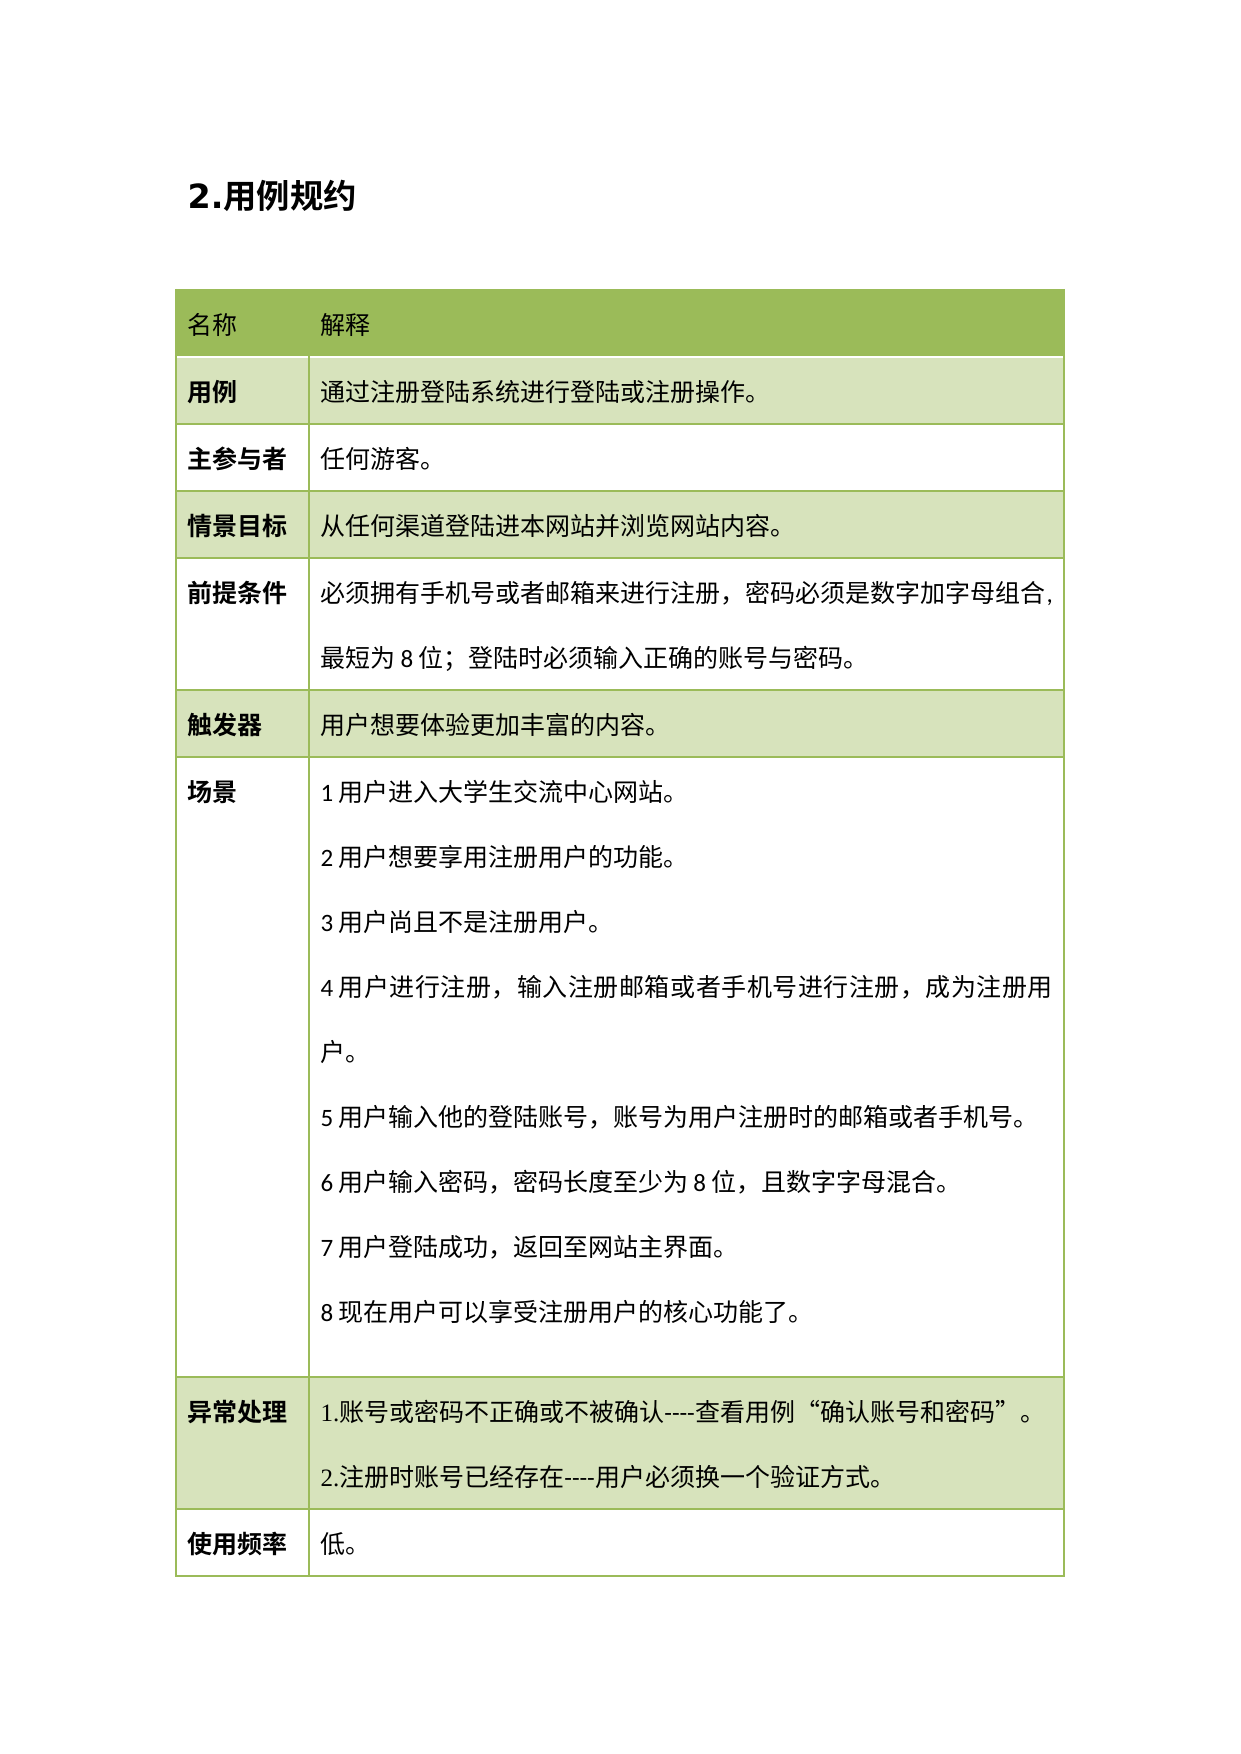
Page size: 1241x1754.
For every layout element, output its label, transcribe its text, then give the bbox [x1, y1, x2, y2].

table_cell 异常处理 [177, 1378, 308, 1508]
table_cell 触发器 [177, 691, 308, 756]
table_cell 任何游客。 [310, 425, 1063, 490]
table_cell 场景 [177, 758, 308, 1376]
table_cell 前提条件 [177, 559, 308, 689]
subtitle 2.用例规约 [187, 162, 1053, 227]
table_cell 主参与者 [177, 425, 308, 490]
table_header 解释 [310, 291, 1063, 356]
table_header 名称 [177, 291, 308, 356]
table_cell 用户想要体验更加丰富的内容。 [310, 691, 1063, 756]
table_cell 用例 [177, 358, 308, 423]
table_cell 账号或密码不正确或不被确认----查看用例“确认账号和密码”。 注册时账号已经存在----用户必须换一个验证方式。 [310, 1378, 1063, 1508]
table_cell 1用户进入大学生交流中心网站。 2用户想要享用注册用户的功能。 3用户尚且不是注册用户。 4用户进行注册，输入注册邮箱或者手机号进行注册，成为注册用户。 5用户输入他的登陆账号，账号为用户注册时的邮箱或者手机号。 6用户输入密码，密码长度至少为8位，且数字字母混合。 7用户登陆成功，返回至网站主界面。 8现在用户可以享受注册用户的核心功能了。 [310, 758, 1063, 1376]
table_cell 必须拥有手机号或者邮箱来进行注册，密码必须是数字加字母组合,最短为8位；登陆时必须输入正确的账号与密码。 [310, 559, 1063, 689]
table_cell 从任何渠道登陆进本网站并浏览网站内容。 [310, 492, 1063, 557]
table_cell 通过注册登陆系统进行登陆或注册操作。 [310, 358, 1063, 423]
table_cell 低。 [310, 1510, 1063, 1575]
table_cell 使用频率 [177, 1510, 308, 1575]
table_cell 情景目标 [177, 492, 308, 557]
